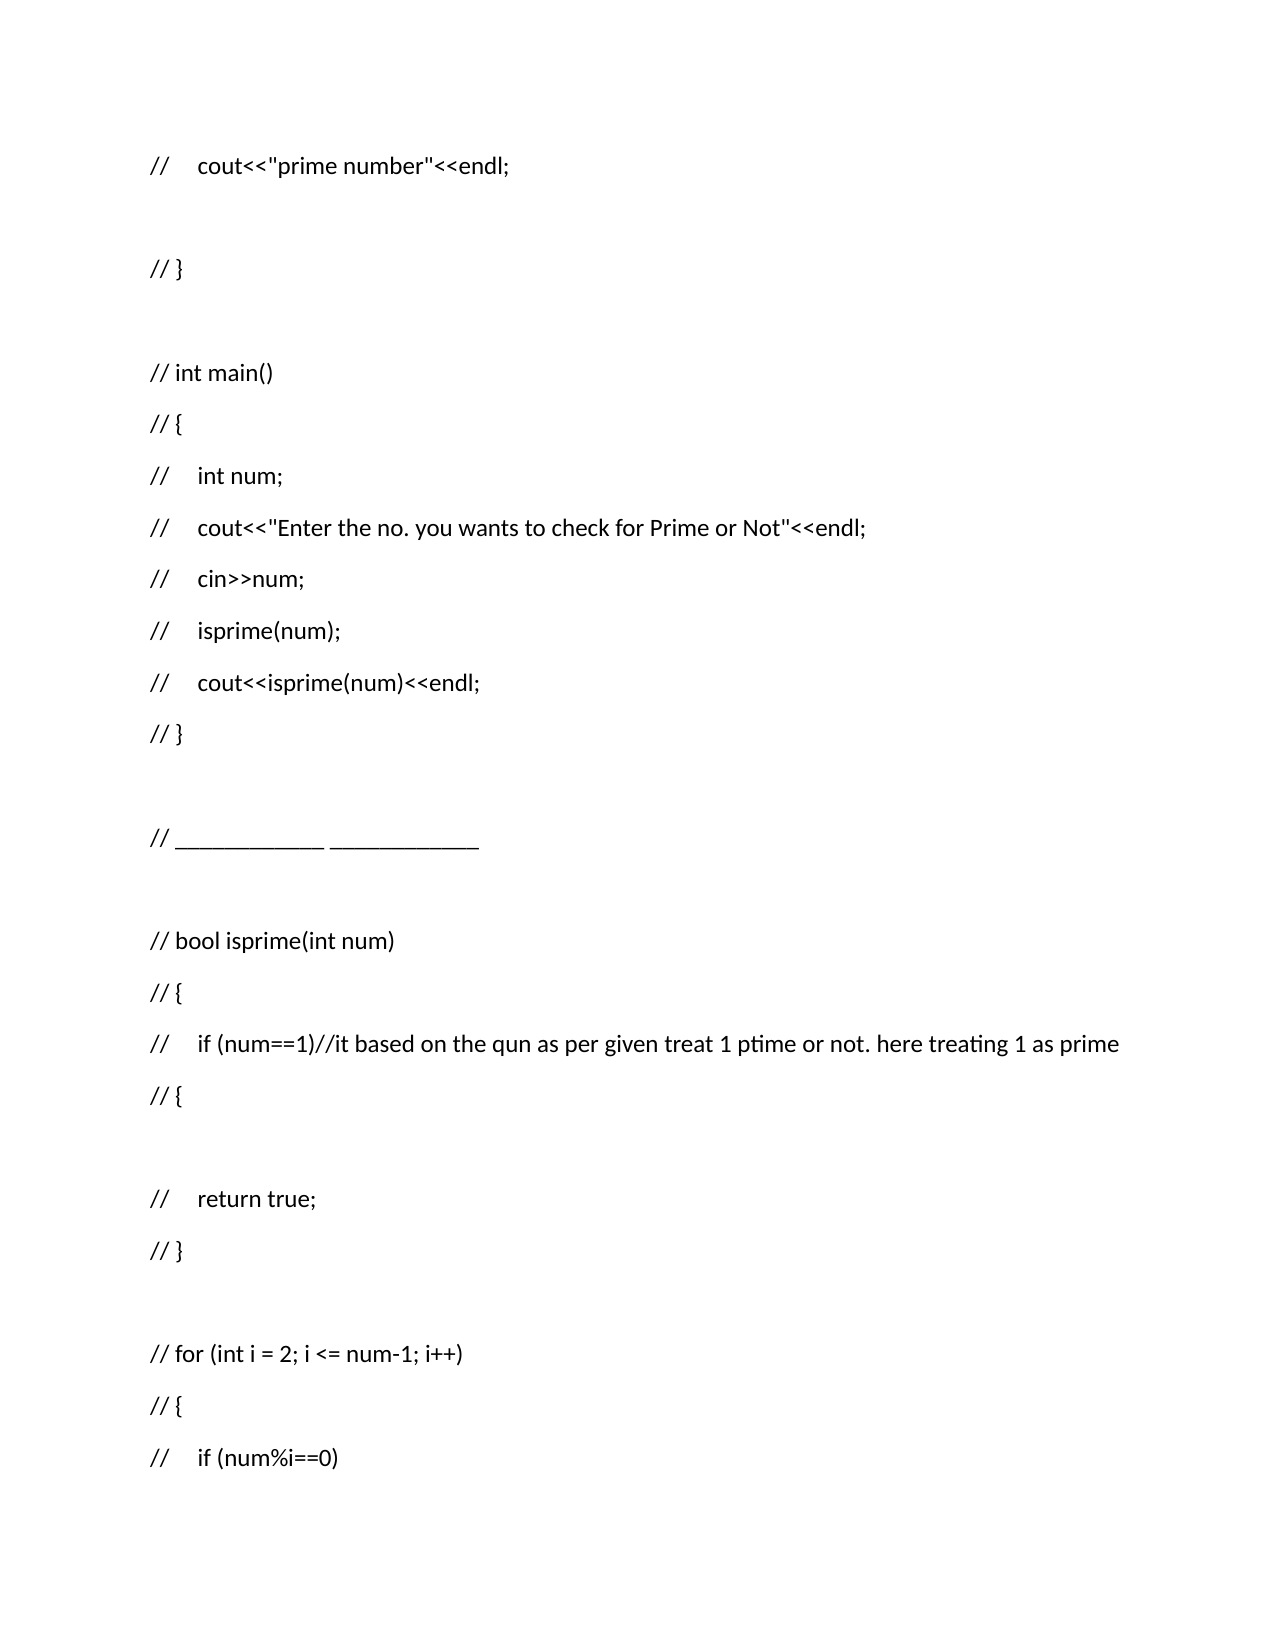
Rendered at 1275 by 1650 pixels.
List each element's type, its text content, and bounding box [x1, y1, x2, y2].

text // cout<<"prime number"<<endl; [150, 150, 1125, 181]
text // bool isprime(int num) [150, 925, 1125, 956]
text // { [150, 977, 1125, 1007]
text // if (num==1)//it based on the qun as per given treat 1 ptime or not. here treating 1 as prime [150, 1028, 1125, 1059]
text // cin>>num; [150, 563, 1125, 594]
text // ____________ ____________ [150, 822, 1125, 852]
text // for (int i = 2; i <= num-1; i++) [150, 1338, 1125, 1369]
text // { [150, 408, 1125, 439]
text // } [150, 718, 1125, 749]
text // { [150, 1390, 1125, 1421]
text // cout<<"Enter the no. you wants to check for Prime or Not"<<endl; [150, 512, 1125, 542]
text // } [150, 253, 1125, 284]
text // { [150, 1080, 1125, 1111]
text // return true; [150, 1183, 1125, 1214]
text // if (num%i==0) [150, 1442, 1125, 1472]
text // } [150, 1235, 1125, 1266]
text // cout<<isprime(num)<<endl; [150, 667, 1125, 697]
text // int num; [150, 460, 1125, 491]
text // int main() [150, 357, 1125, 387]
text // isprime(num); [150, 615, 1125, 646]
